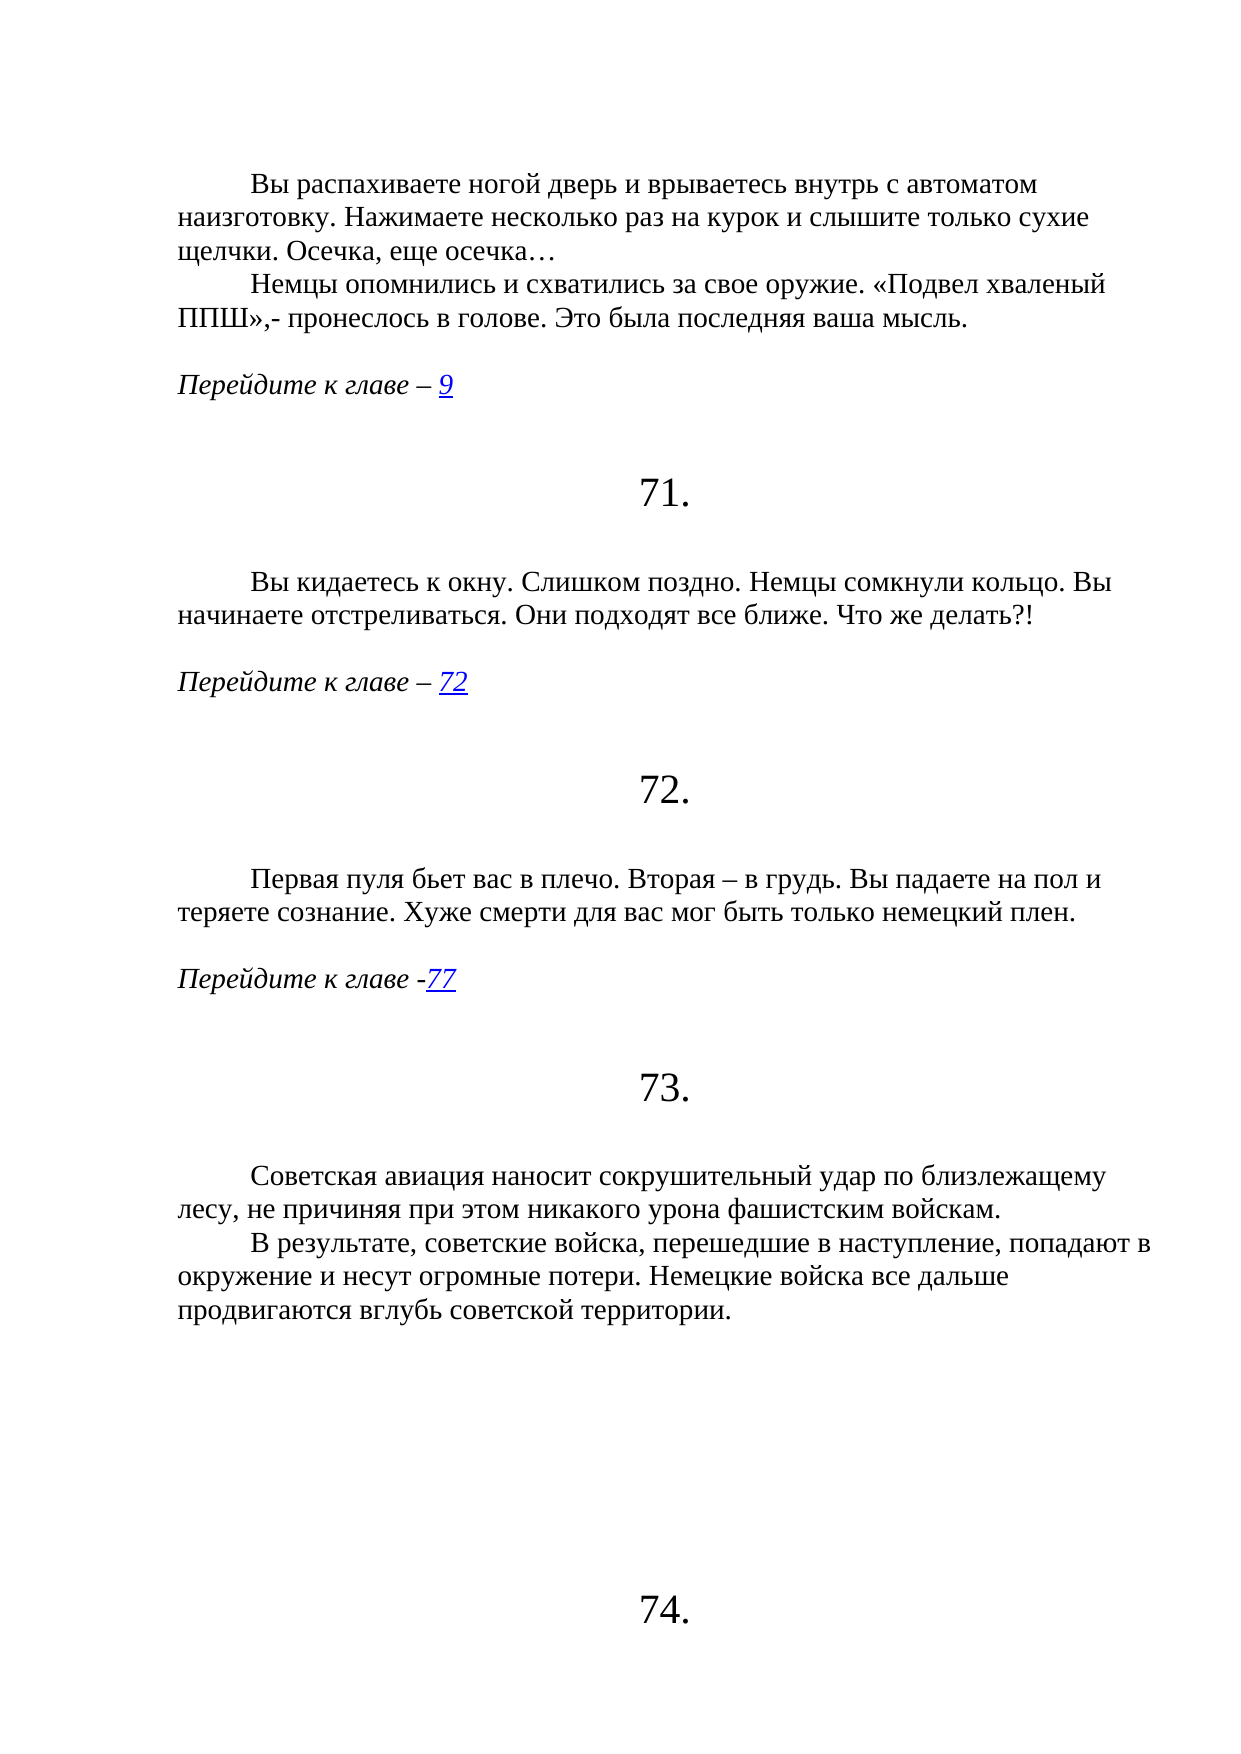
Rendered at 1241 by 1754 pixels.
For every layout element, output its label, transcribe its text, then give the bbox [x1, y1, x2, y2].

text Первая пуля бьет вас в плечо. Вторая – в грудь. Вы падаете на пол и теряете сознание. Хуже смерти для вас мог быть только немецкий плен. [177, 861, 1152, 928]
text Перейдите к главе – 9 [177, 367, 1152, 401]
text 73. [177, 1062, 1152, 1110]
text Советская авиация наносит сокрушительный удар по близлежащему лесу, не причиняя при этом никакого урона фашистским войскам. [177, 1158, 1152, 1225]
text Перейдите к главе – 72 [177, 664, 1152, 698]
text 74. [177, 1584, 1152, 1632]
text 72. [177, 765, 1152, 813]
text Немцы опомнились и схватились за свое оружие. «Подвел хваленый ППШ»,- пронеслось в голове. Это была последняя ваша мысль. [177, 267, 1152, 334]
text Вы распахиваете ногой дверь и врываетесь внутрь с автоматом наизготовку. Нажимаете несколько раз на курок и слышите только сухие щелчки. Осечка, еще осечка… [177, 166, 1152, 267]
text Вы кидаетесь к окну. Слишком поздно. Немцы сомкнули кольцо. Вы начинаете отстреливаться. Они подходят все ближе. Что же делать?! [177, 564, 1152, 631]
text 71. [177, 468, 1152, 516]
text Перейдите к главе -77 [177, 961, 1152, 995]
text В результате, советские войска, перешедшие в наступление, попадают в окружение и несут огромные потери. Немецкие войска все дальше продвигаются вглубь советской территории. [177, 1225, 1152, 1326]
